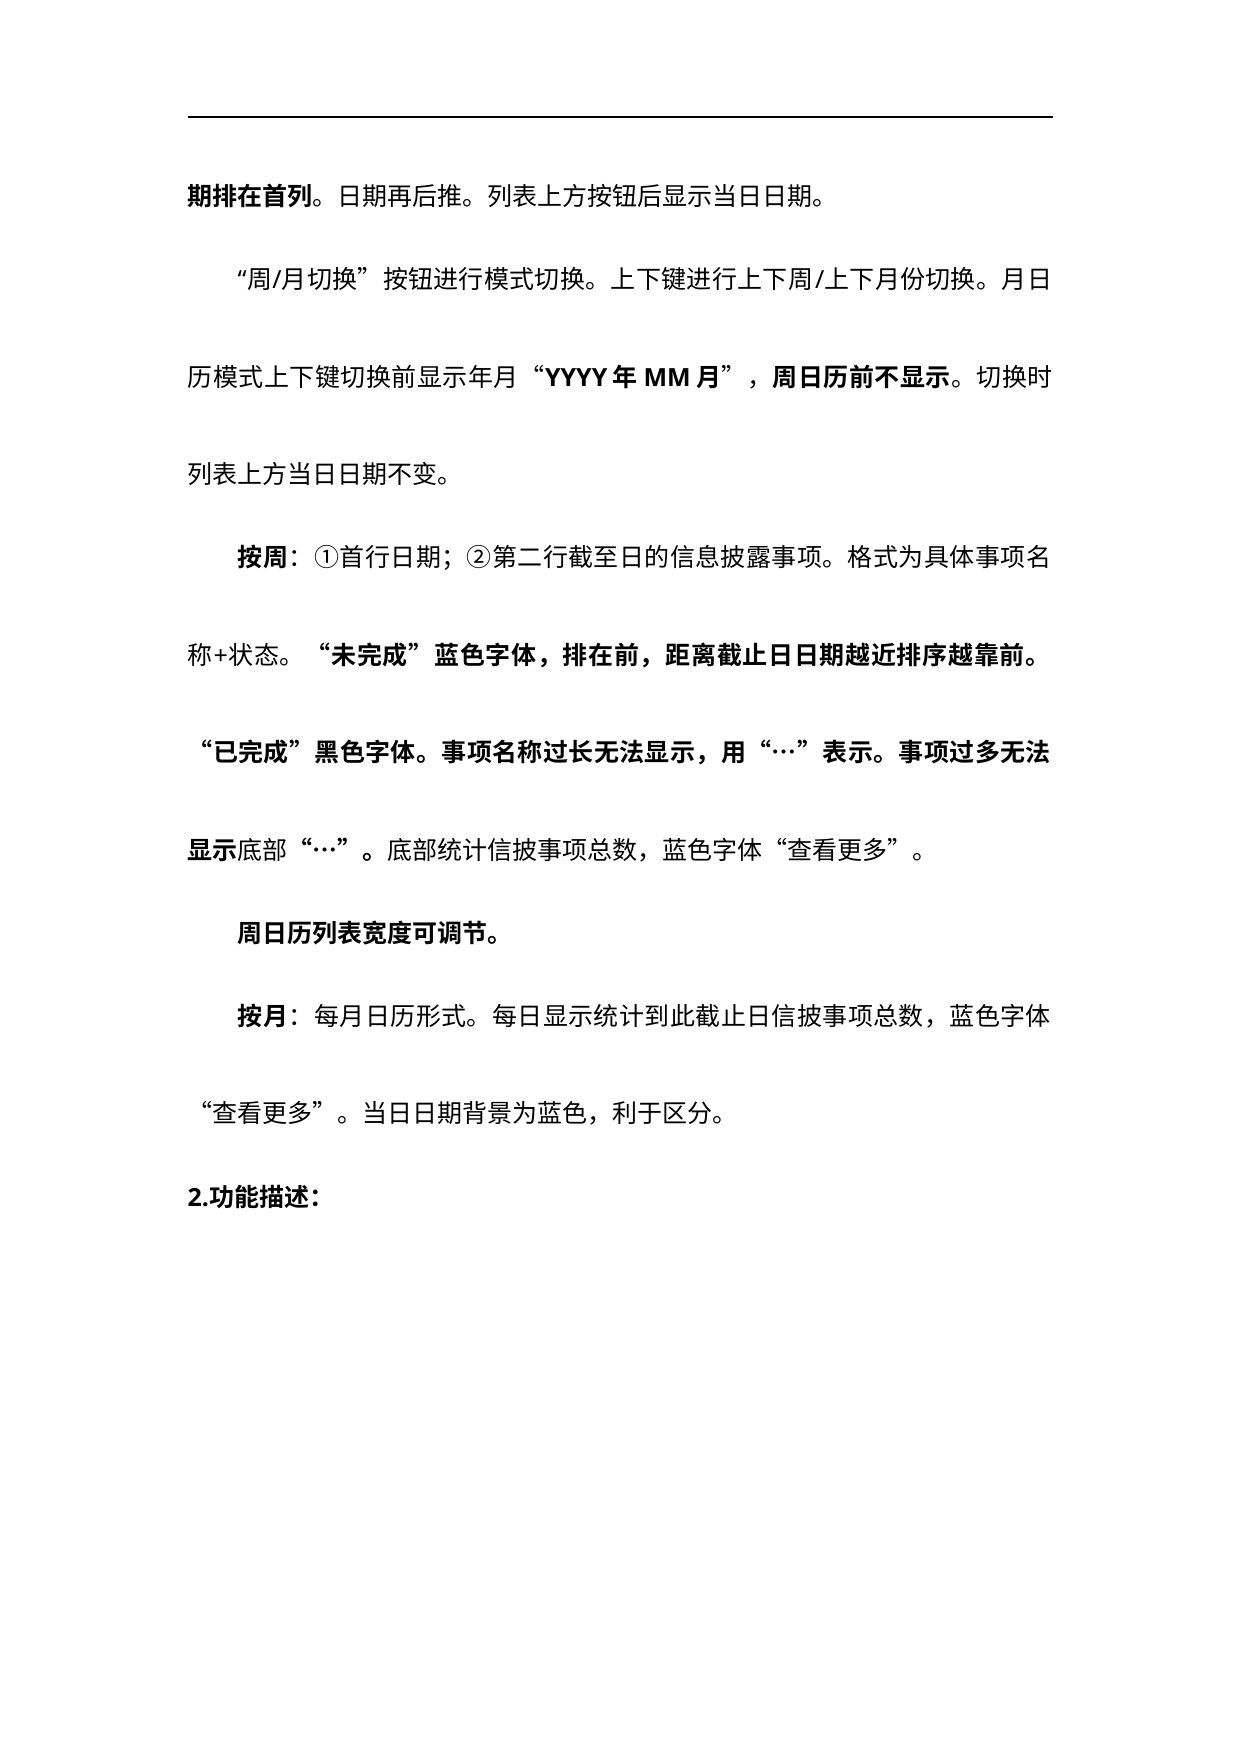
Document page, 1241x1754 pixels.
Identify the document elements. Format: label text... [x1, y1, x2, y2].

text 按周：①首行日期；②第二行截至日的信息披露事项。格式为具体事项名称+状态。“未完成”蓝色字体，排在前，距离截止日日期越近排序越靠前。 “已完成”黑色字体。事项名称过长无法显示，用“…”表示。事项过多无法显示底部“…”。底部统计信披事项总数，蓝色字体“查看更多”。 [187, 523, 1053, 881]
text “周/月切换”按钮进行模式切换。上下键进行上下周/上下月份切换。月日历模式上下键切换前显示年月“YYYY年MM月”，周日历前不显示。切换时列表上方当日日期不变。 [187, 245, 1053, 505]
text 2.功能描述： [187, 1163, 1053, 1228]
text 按月：每月日历形式。每日显示统计到此截止日信披事项总数，蓝色字体“查看更多”。当日日期背景为蓝色，利于区分。 [187, 982, 1053, 1144]
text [187, 162, 1053, 227]
text 周日历列表宽度可调节。 [187, 899, 1053, 964]
